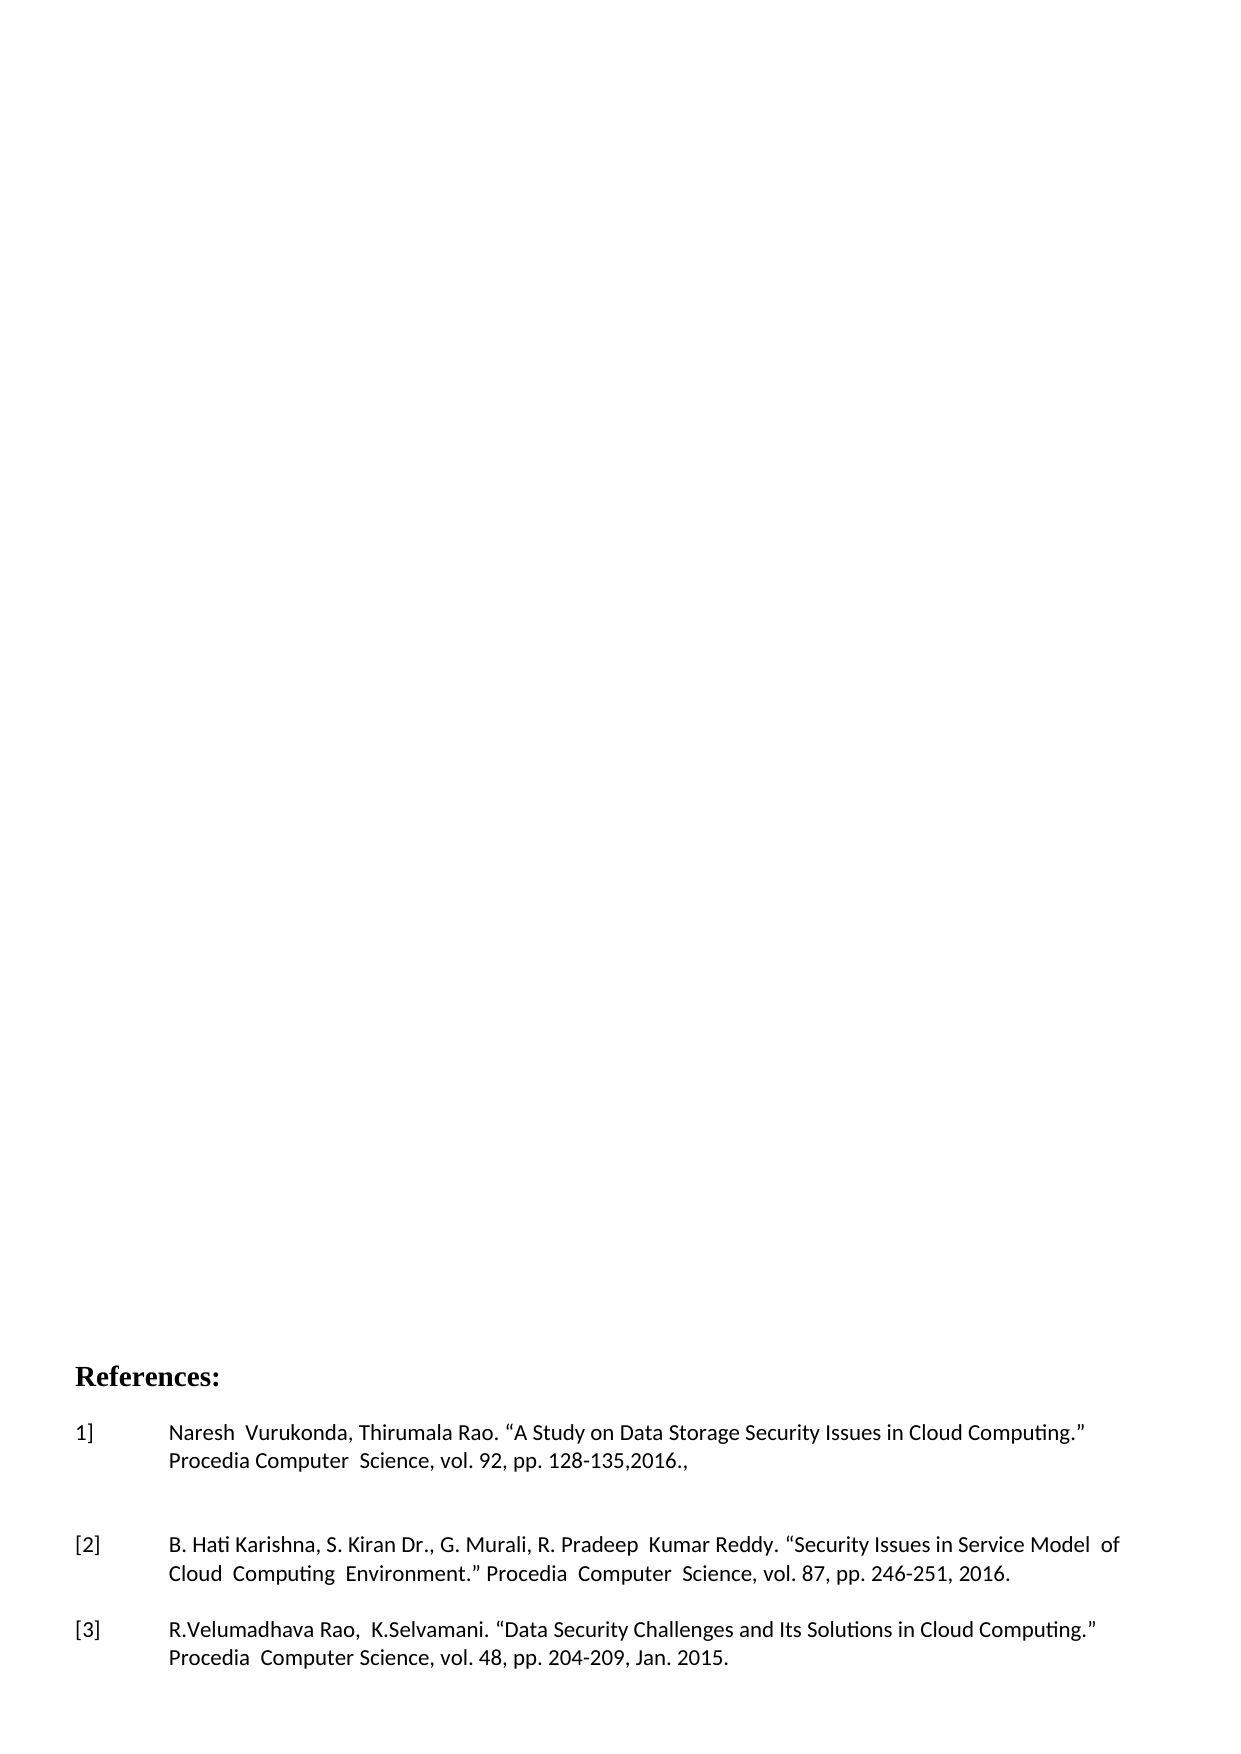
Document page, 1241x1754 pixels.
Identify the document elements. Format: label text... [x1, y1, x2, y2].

text References: [75, 1359, 1165, 1393]
text 1] Naresh Vurukonda, Thirumala Rao. “A Study on Data Storage Security Issues in Cloud Computing.” Procedia Computer Science, vol. 92, pp. 128-135,2016., [75, 1418, 1165, 1474]
text [3] R.Velumadhava Rao, K.Selvamani. “Data Security Challenges and Its Solutions in Cloud Computing.” Procedia Computer Science, vol. 48, pp. 204-209, Jan. 2015. [75, 1615, 1165, 1671]
text [2] B. Hati Karishna, S. Kiran Dr., G. Murali, R. Pradeep Kumar Reddy. “Security Issues in Service Model of Cloud Computing Environment.” Procedia Computer Science, vol. 87, pp. 246-251, 2016. [75, 1531, 1165, 1587]
